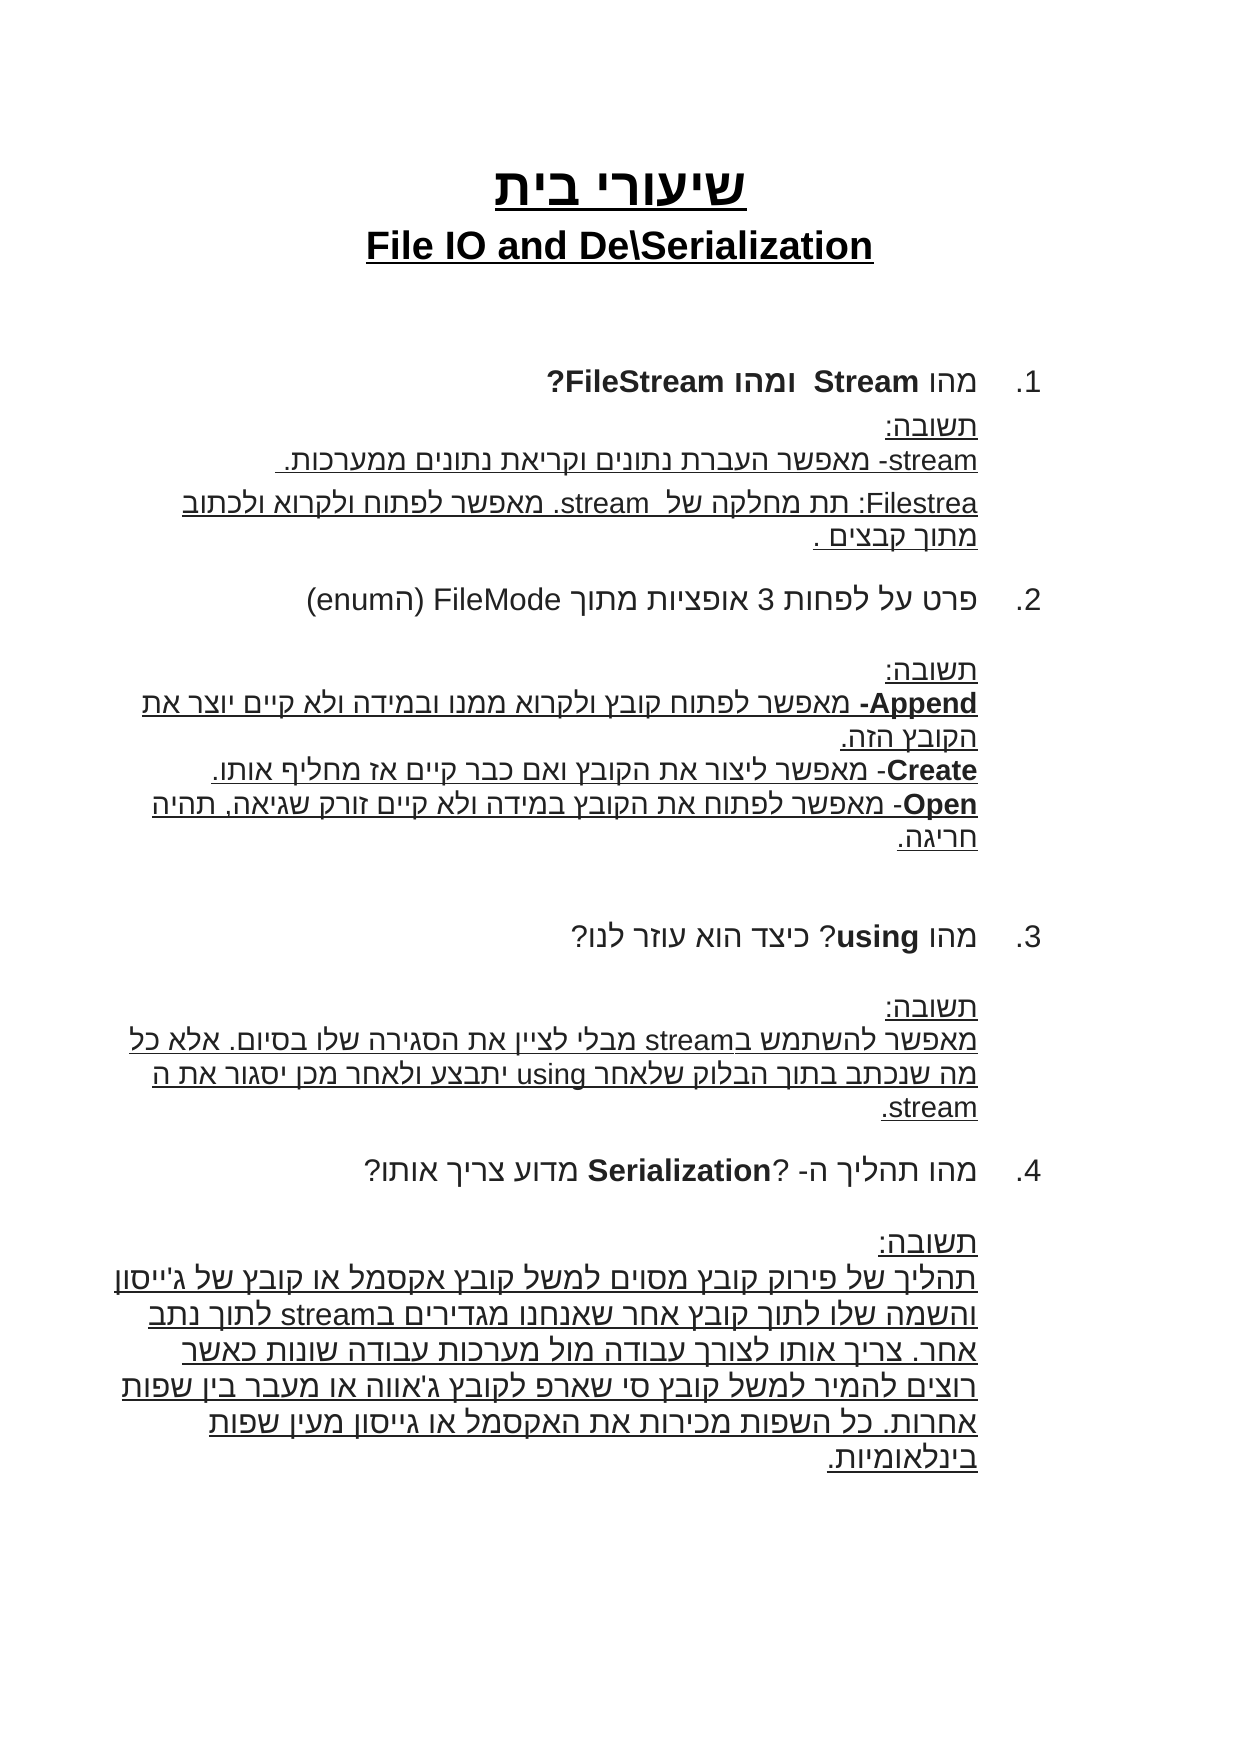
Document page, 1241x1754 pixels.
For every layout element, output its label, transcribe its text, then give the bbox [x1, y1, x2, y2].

list מהו Stream ומהו FileStream? [114, 363, 1015, 399]
text תהליך של פירוק קובץ מסוים למשל קובץ אקסמל או קובץ של ג'ייסון והשמה שלו לתוך קובץ אחר שאנחנו מגדירים בstream לתוך נתב אחר. צריך אותו לצורך עבודה מול מערכות עבודה שונות כאשר רוצים להמיר למשל קובץ סי שארפ לקובץ ג'אווה או מעבר בין שפות אחרות. כל השפות מכירות את האקסמל או גייסון מעין שפות בינלאומיות. [114, 1293, 978, 1476]
list פרט על לפחות 3 אופציות מתוך FileMode (הenum) [114, 581, 1015, 617]
text Append- מאפשר לפתוח קובץ ולקרוא ממנו ובמידה ולא קיים יוצר את הקובץ הזה. [114, 686, 978, 753]
text Create- מאפשר ליצור את הקובץ ואם כבר קיים אז מחליף אותו. [114, 753, 978, 787]
text תשובה: [114, 1224, 978, 1260]
text Filestrea: תת מחלקה של stream. מאפשר לפתוח ולקרוא ולכתוב מתוך קבצים . [114, 486, 978, 581]
text File IO and De\Serialization [187, 223, 1051, 268]
list מהו using? כיצד הוא עוזר לנו? [114, 918, 1015, 954]
text תשובה: [114, 653, 978, 686]
text שיעורי בית [189, 156, 1053, 216]
text תשובה: stream- מאפשר העברת נתונים וקריאת נתונים ממערכות. [114, 409, 978, 476]
text Open- מאפשר לפתוח את הקובץ במידה ולא קיים זורק שגיאה, תהיה חריגה. [114, 787, 978, 918]
list מהו תהליך ה- ?Serialization מדוע צריך אותו? [114, 1152, 1015, 1188]
text תהליך של פירוק קובץ מסוים למשל קובץ אקסמל או קובץ של ג'ייסון והשמה שלו לתוך קובץ אחר שאנחנו מגדירים בstream לתוך נתב אחר. צריך אותו לצורך עבודה מול מערכות עבודה שונות כאשר רוצים להמיר למשל קובץ סי שארפ לקובץ ג'אווה או מעבר בין שפות אחרות. כל השפות מכירות את האקסמל או גייסון מעין שפות בינלאומיות. [114, 1260, 978, 1291]
text תשובה: מאפשר להשתמש בstream מבלי לציין את הסגירה שלו בסיום. אלא כל מה שנכתב בתוך הבלוק שלאחר using יתבצע ולאחר מכן יסגור את הstream. [114, 990, 978, 1152]
